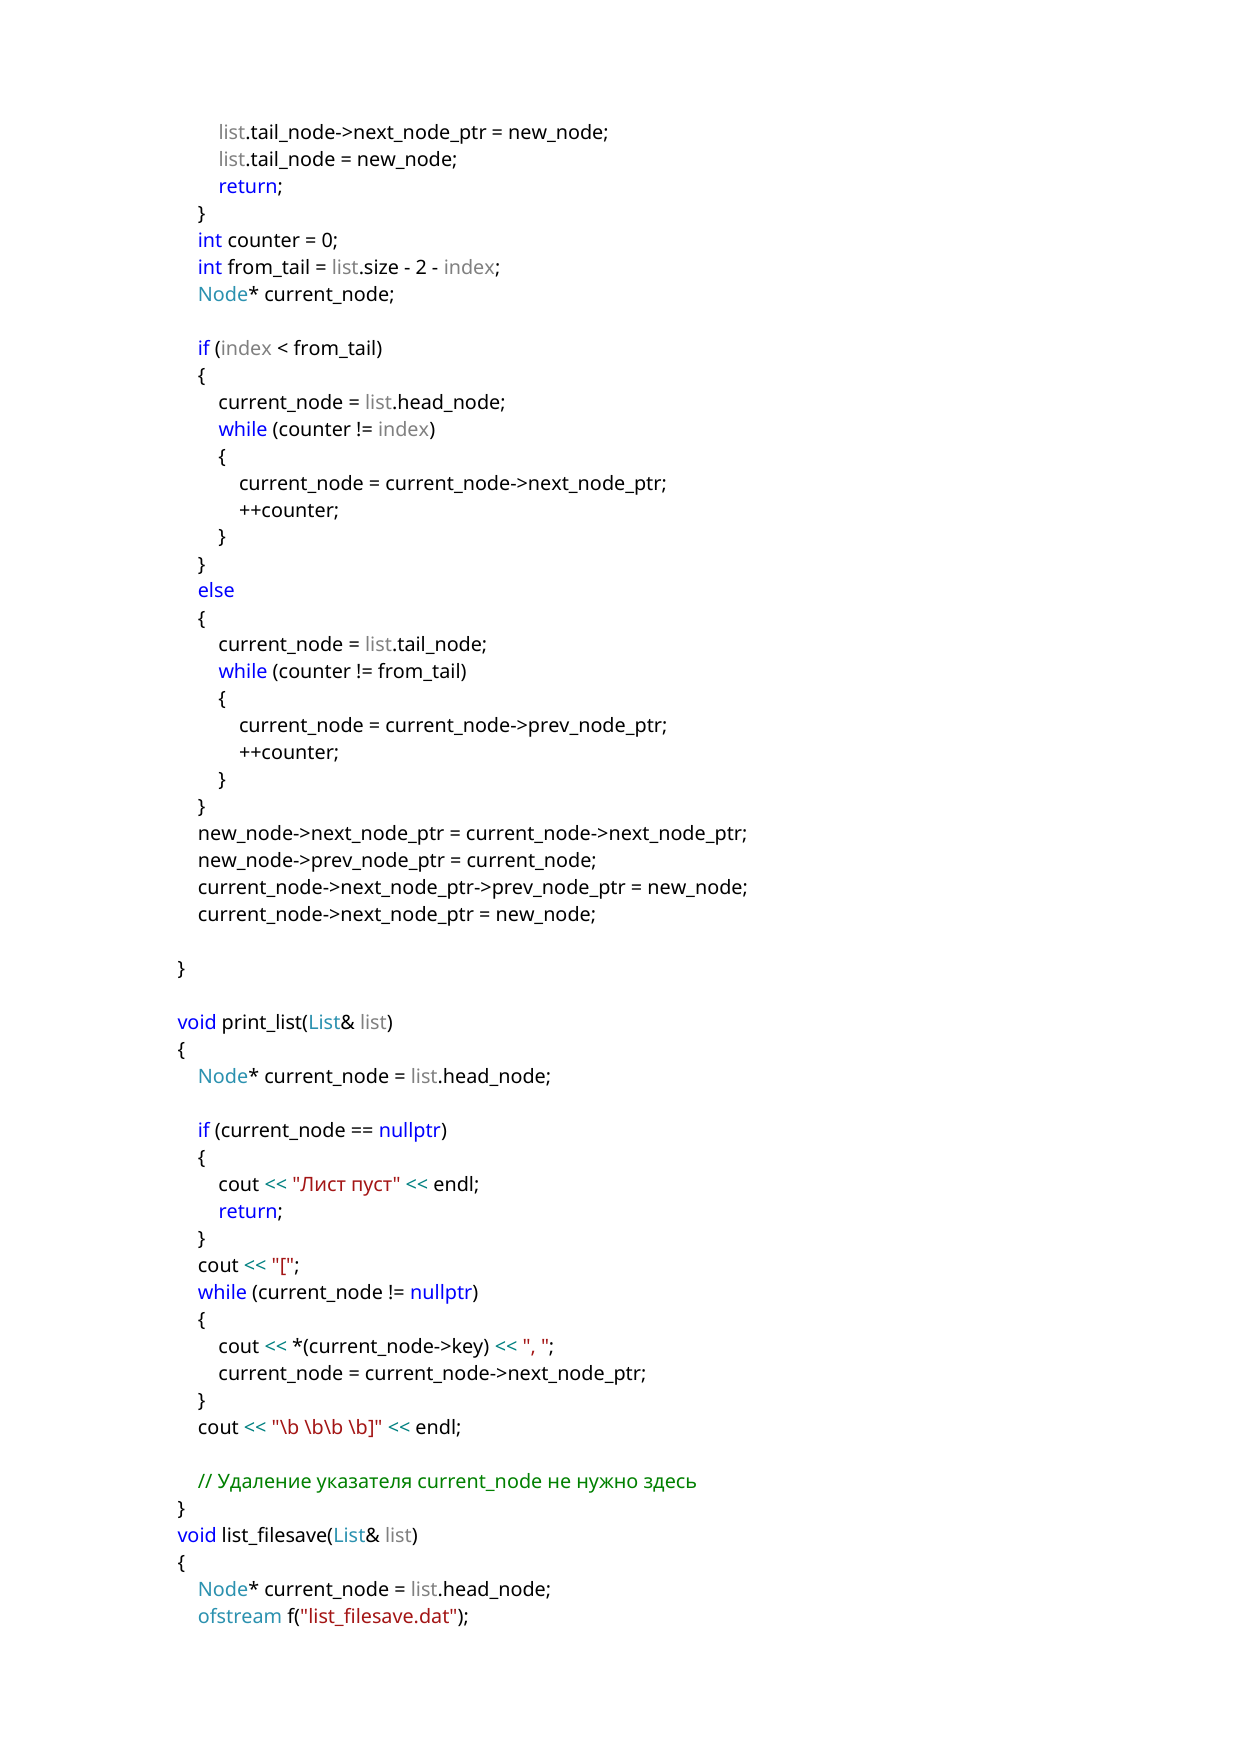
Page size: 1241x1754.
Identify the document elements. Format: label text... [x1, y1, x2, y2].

text int from_tail = list.size - 2 - index; [177, 253, 1152, 280]
text { [177, 442, 1152, 469]
text } [177, 766, 1152, 793]
text cout << *(current_node->key) << ", "; [177, 1332, 1152, 1359]
text { [177, 1305, 1152, 1332]
text int counter = 0; [177, 226, 1152, 253]
text cout << "Лист пуст" << endl; [177, 1170, 1152, 1197]
text } [177, 1224, 1152, 1251]
text new_node->prev_node_ptr = current_node; [177, 847, 1152, 873]
text return; [177, 172, 1152, 199]
text ++counter; [177, 496, 1152, 523]
text } [177, 793, 1152, 819]
text } [177, 1494, 1152, 1521]
text list.tail_node = new_node; [177, 145, 1152, 172]
text Node* current_node = list.head_node; [177, 1575, 1152, 1602]
text list.tail_node->next_node_ptr = new_node; [177, 118, 1152, 145]
text while (counter != from_tail) [177, 658, 1152, 685]
text void print_list(List& list) [177, 1008, 1152, 1035]
text current_node->next_node_ptr->prev_node_ptr = new_node; [177, 873, 1152, 901]
text void list_filesave(List& list) [177, 1521, 1152, 1548]
text } [177, 523, 1152, 550]
text } [177, 550, 1152, 577]
text ofstream f("list_filesave.dat"); [177, 1602, 1152, 1629]
text return; [177, 1197, 1152, 1224]
text Node* current_node; [177, 280, 1152, 307]
text current_node = current_node->next_node_ptr; [177, 1359, 1152, 1386]
text } [177, 1386, 1152, 1413]
text } [177, 954, 1152, 981]
text { [177, 1035, 1152, 1062]
text new_node->next_node_ptr = current_node->next_node_ptr; [177, 819, 1152, 847]
text } [177, 199, 1152, 226]
text current_node->next_node_ptr = new_node; [177, 901, 1152, 927]
text if (current_node == nullptr) [177, 1116, 1152, 1143]
text current_node = current_node->next_node_ptr; [177, 469, 1152, 496]
text cout << "["; [177, 1251, 1152, 1278]
text { [177, 685, 1152, 712]
text while (current_node != nullptr) [177, 1278, 1152, 1305]
text { [177, 1548, 1152, 1575]
text current_node = list.tail_node; [177, 631, 1152, 658]
text if (index < from_tail) [177, 334, 1152, 361]
text current_node = current_node->prev_node_ptr; [177, 712, 1152, 739]
text Node* current_node = list.head_node; [177, 1062, 1152, 1089]
text // Удаление указателя current_node не нужно здесь [177, 1467, 1152, 1494]
text current_node = list.head_node; [177, 388, 1152, 415]
text cout << "\b \b\b \b]" << endl; [177, 1413, 1152, 1440]
text { [177, 361, 1152, 388]
text while (counter != index) [177, 415, 1152, 442]
text ++counter; [177, 739, 1152, 766]
text { [177, 1143, 1152, 1170]
text else [177, 577, 1152, 604]
text { [177, 604, 1152, 631]
